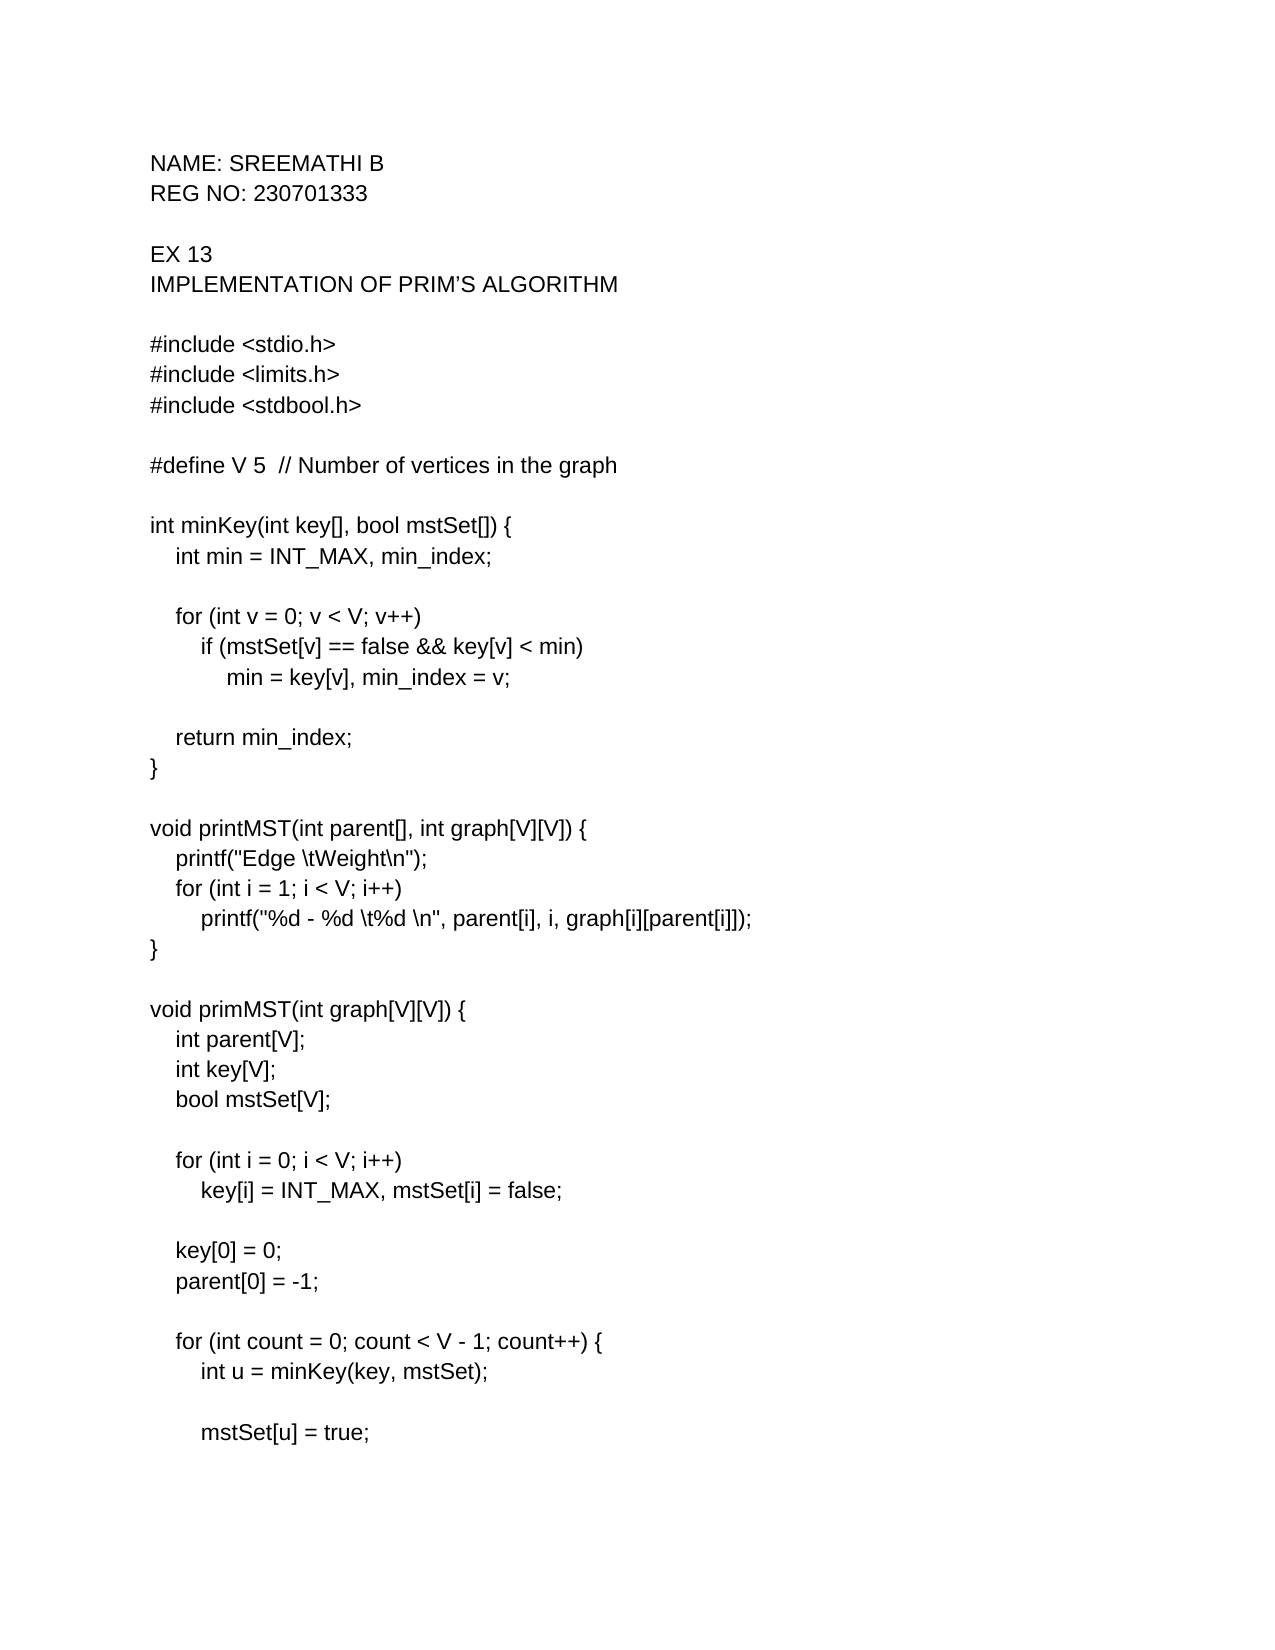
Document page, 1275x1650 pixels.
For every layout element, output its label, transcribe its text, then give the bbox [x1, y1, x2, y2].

text printf("Edge \tWeight\n"); [150, 845, 1125, 871]
text mstSet[u] = true; [150, 1419, 1125, 1445]
text int u = minKey(key, mstSet); [150, 1358, 1125, 1385]
text for (int i = 1; i < V; i++) [150, 875, 1125, 901]
text return min_index; [150, 724, 1125, 750]
text key[0] = 0; [150, 1237, 1125, 1264]
text #include <stdio.h> [150, 331, 1125, 358]
text for (int i = 0; i < V; i++) [150, 1147, 1125, 1173]
text EX 13 [150, 241, 1125, 267]
text NAME: SREEMATHI B [150, 150, 1125, 176]
text void printMST(int parent[], int graph[V][V]) { [150, 814, 1125, 841]
text printf("%d - %d \t%d \n", parent[i], i, graph[i][parent[i]]); [150, 905, 1125, 932]
text int parent[V]; [150, 1026, 1125, 1052]
text for (int count = 0; count < V - 1; count++) { [150, 1328, 1125, 1354]
text parent[0] = -1; [150, 1268, 1125, 1294]
text #include <stdbool.h> [150, 392, 1125, 418]
text int min = INT_MAX, min_index; [150, 543, 1125, 569]
text bool mstSet[V]; [150, 1086, 1125, 1113]
text #define V 5 // Number of vertices in the graph [150, 452, 1125, 478]
text int minKey(int key[], bool mstSet[]) { [150, 512, 1125, 539]
text key[i] = INT_MAX, mstSet[i] = false; [150, 1177, 1125, 1203]
text } [150, 935, 1125, 962]
text } [150, 754, 1125, 781]
text void primMST(int graph[V][V]) { [150, 996, 1125, 1022]
text if (mstSet[v] == false && key[v] < min) [150, 633, 1125, 660]
text for (int v = 0; v < V; v++) [150, 603, 1125, 629]
text min = key[v], min_index = v; [150, 663, 1125, 690]
text REG NO: 230701333 [150, 180, 1125, 207]
text int key[V]; [150, 1056, 1125, 1083]
text #include <limits.h> [150, 361, 1125, 388]
text IMPLEMENTATION OF PRIM’S ALGORITHM [150, 271, 1125, 297]
